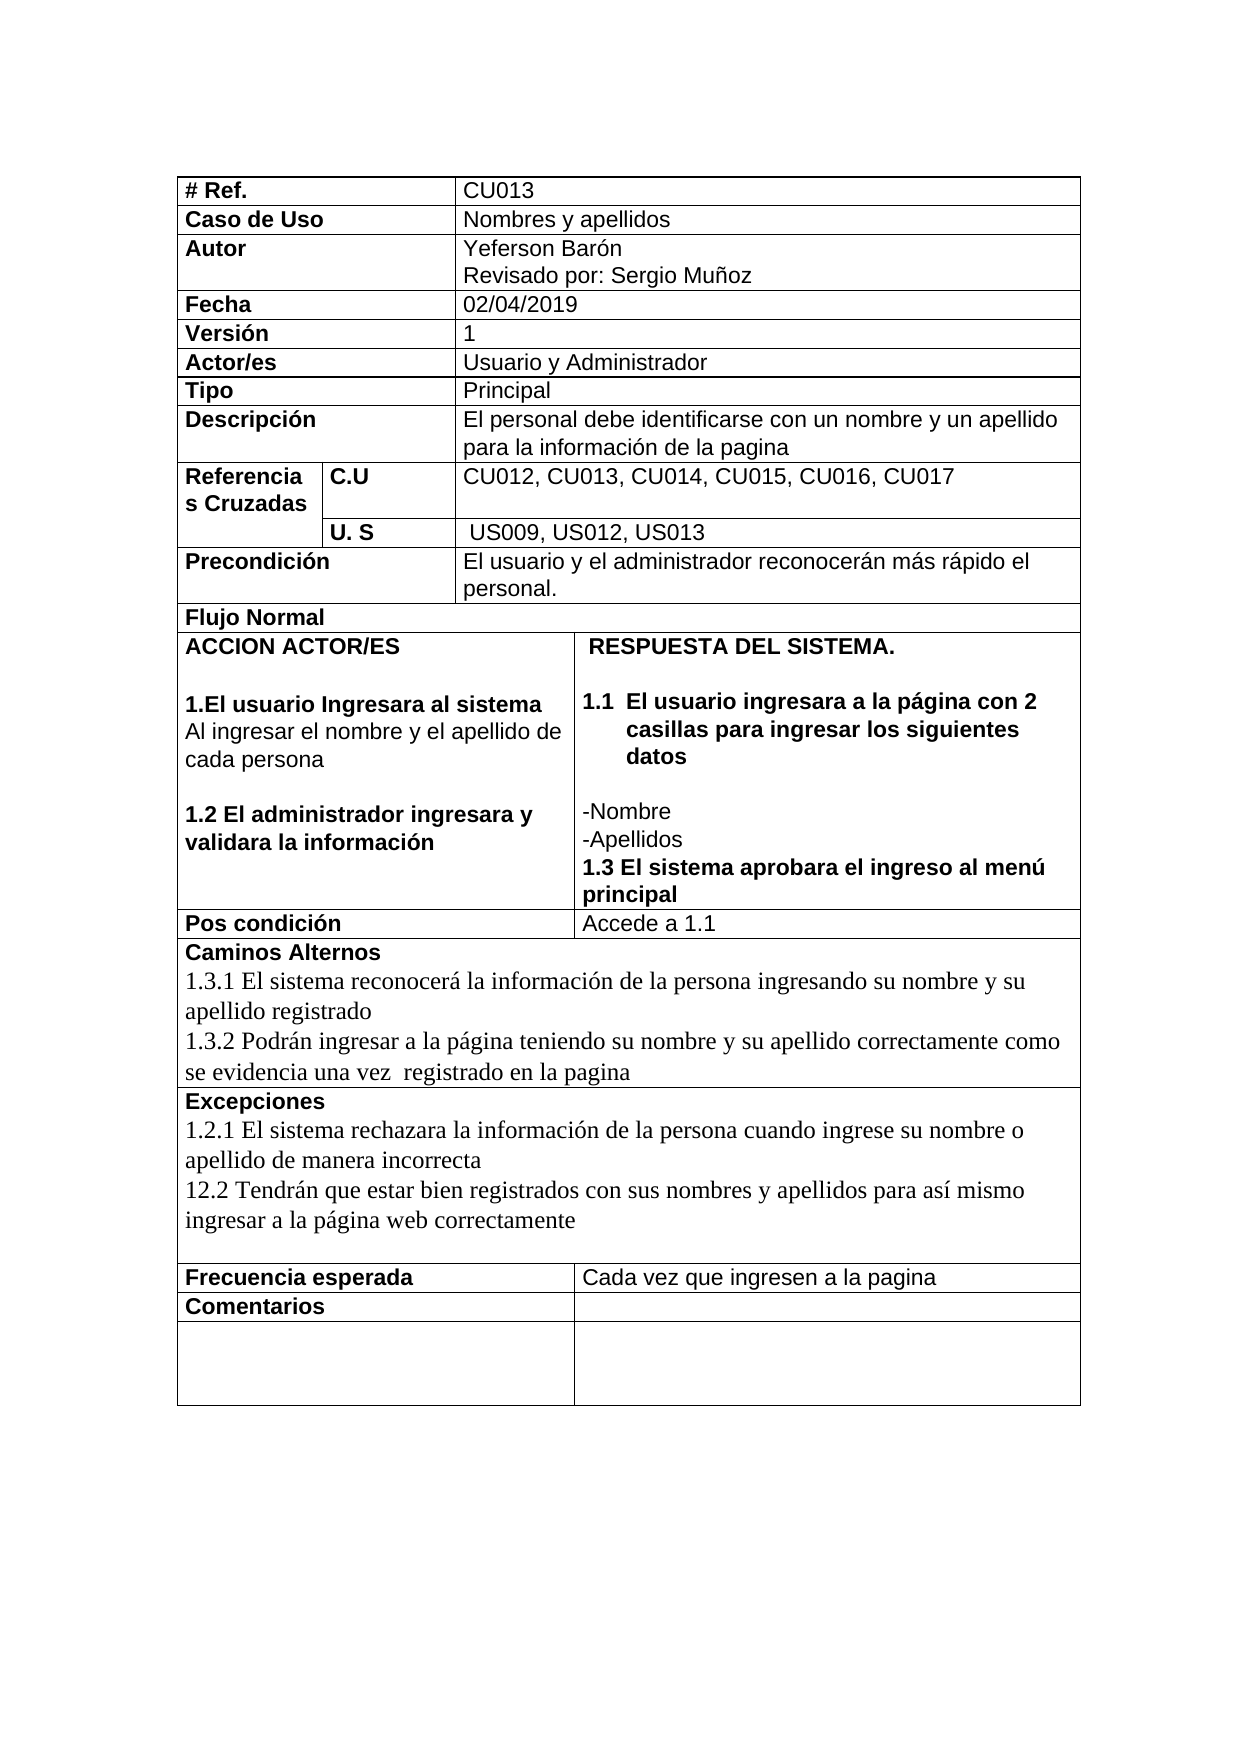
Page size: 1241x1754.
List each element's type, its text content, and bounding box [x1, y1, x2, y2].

table_cell ACCION ACTOR/ES 1.El usuario Ingresara al sistema Al ingresar el nombre y el apellido de cada persona 1.2 El administrador ingresara y validara la información [178, 633, 574, 909]
table_cell 02/04/2019 [456, 291, 1080, 319]
table_cell Nombres y apellidos [456, 206, 1080, 234]
table_cell Flujo Normal [178, 604, 1080, 632]
table_cell El personal debe identificarse con un nombre y un apellido para la información de la pagina [456, 406, 1080, 462]
table_cell Descripción [178, 406, 455, 462]
table_cell US009, US012, US013 [456, 519, 1080, 547]
table_cell Referencias Cruzadas [178, 463, 322, 547]
table_cell U. S [323, 519, 455, 547]
table_cell Frecuencia esperada [178, 1264, 574, 1292]
table_cell Yeferson Barón Revisado por: Sergio Muñoz [456, 235, 1080, 290]
table_cell Excepciones 1.2.1 El sistema rechazara la información de la persona cuando ingrese su nombre o apellido de manera incorrecta 12.2 Tendrán que estar bien registrados con sus nombres y apellidos para así mismo ingresar a la página web correctamente [178, 1088, 1080, 1263]
table_cell [575, 1293, 1080, 1321]
table_cell Comentarios [178, 1293, 574, 1321]
table_cell Fecha [178, 291, 455, 319]
table_cell Autor [178, 235, 455, 290]
table_cell [178, 1322, 574, 1405]
table_cell C.U [323, 463, 455, 518]
table_cell Tipo [178, 378, 455, 405]
table_cell Usuario y Administrador [456, 349, 1080, 376]
table_header # Ref. [178, 178, 455, 205]
table_cell 1 [456, 320, 1080, 348]
table_cell CU012, CU013, CU014, CU015, CU016, CU017 [456, 463, 1080, 518]
table_cell Precondición [178, 548, 455, 603]
table_cell Versión [178, 320, 455, 348]
table_cell Pos condición [178, 910, 574, 938]
table_cell [575, 1322, 1080, 1405]
table_cell Principal [456, 378, 1080, 405]
table_cell Actor/es [178, 349, 455, 376]
table_cell Caminos Alternos 1.3.1 El sistema reconocerá la información de la persona ingresando su nombre y su apellido registrado 1.3.2 Podrán ingresar a la página teniendo su nombre y su apellido correctamente como se evidencia una vez registrado en la pagina [178, 939, 1080, 1087]
table_cell Caso de Uso [178, 206, 455, 234]
table_cell Accede a 1.1 [575, 910, 1080, 938]
table_header CU013 [456, 178, 1080, 205]
table_cell RESPUESTA DEL SISTEMA. El usuario ingresara a la página con 2 casillas para ingresar los siguientes datos -Nombre -Apellidos 1.3 El sistema aprobara el ingreso al menú principal [575, 633, 1080, 909]
table_cell El usuario y el administrador reconocerán más rápido el personal. [456, 548, 1080, 603]
table_cell Cada vez que ingresen a la pagina [575, 1264, 1080, 1292]
